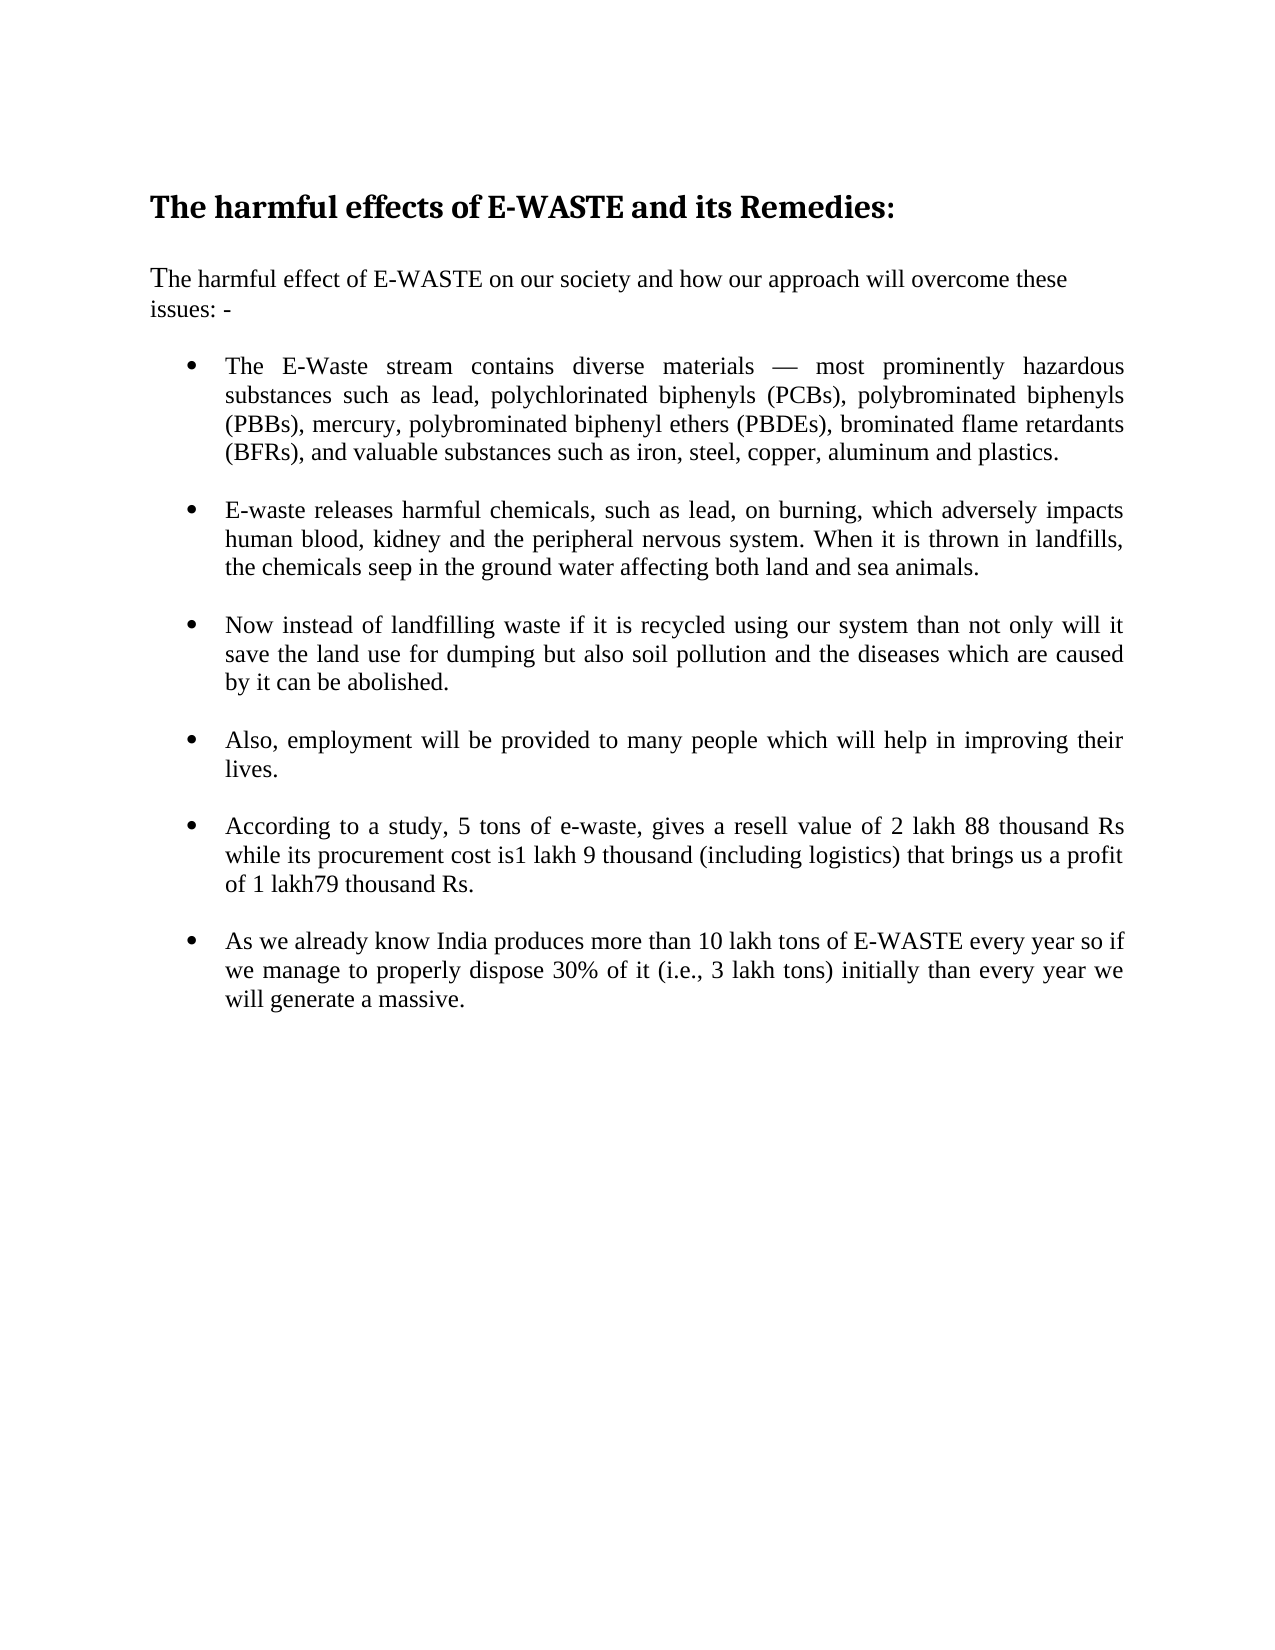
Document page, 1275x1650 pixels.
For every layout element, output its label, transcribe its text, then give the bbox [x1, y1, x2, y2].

list E-waste releases harmful chemicals, such as lead, on burning, which adversely impacts human blood, kidney and the peripheral nervous system. When it is thrown in landfills, the chemicals seep in the ground water affecting both land and sea animals. [187, 495, 1125, 581]
text The harmful effect of E-WASTE on our society and how our approach will overcome these issues: - [150, 260, 1125, 322]
list According to a study, 5 tons of e-waste, gives a resell value of 2 lakh 88 thousand Rs while its procurement cost is1 lakh 9 thousand (including logistics) that brings us a profit of 1 lakh79 thousand Rs. [187, 811, 1125, 897]
list Also, employment will be provided to many people which will help in improving their lives. [187, 725, 1125, 782]
list As we already know India produces more than 10 lakh tons of E-WASTE every year so if we manage to properly dispose 30% of it (i.e., 3 lakh tons) initially than every year we will generate a massive. [187, 926, 1125, 1012]
text The harmful effects of E-WASTE and its Remedies: [150, 188, 1125, 227]
list Now instead of landfilling waste if it is recycled using our system than not only will it save the land use for dumping but also soil pollution and the diseases which are caused by it can be abolished. [187, 610, 1125, 696]
list The E-Waste stream contains diverse materials — most prominently hazardous substances such as lead, polychlorinated biphenyls (PCBs), polybrominated biphenyls (PBBs), mercury, polybrominated biphenyl ethers (PBDEs), brominated flame retardants (BFRs), and valuable substances such as iron, steel, copper, aluminum and plastics. [187, 351, 1125, 466]
